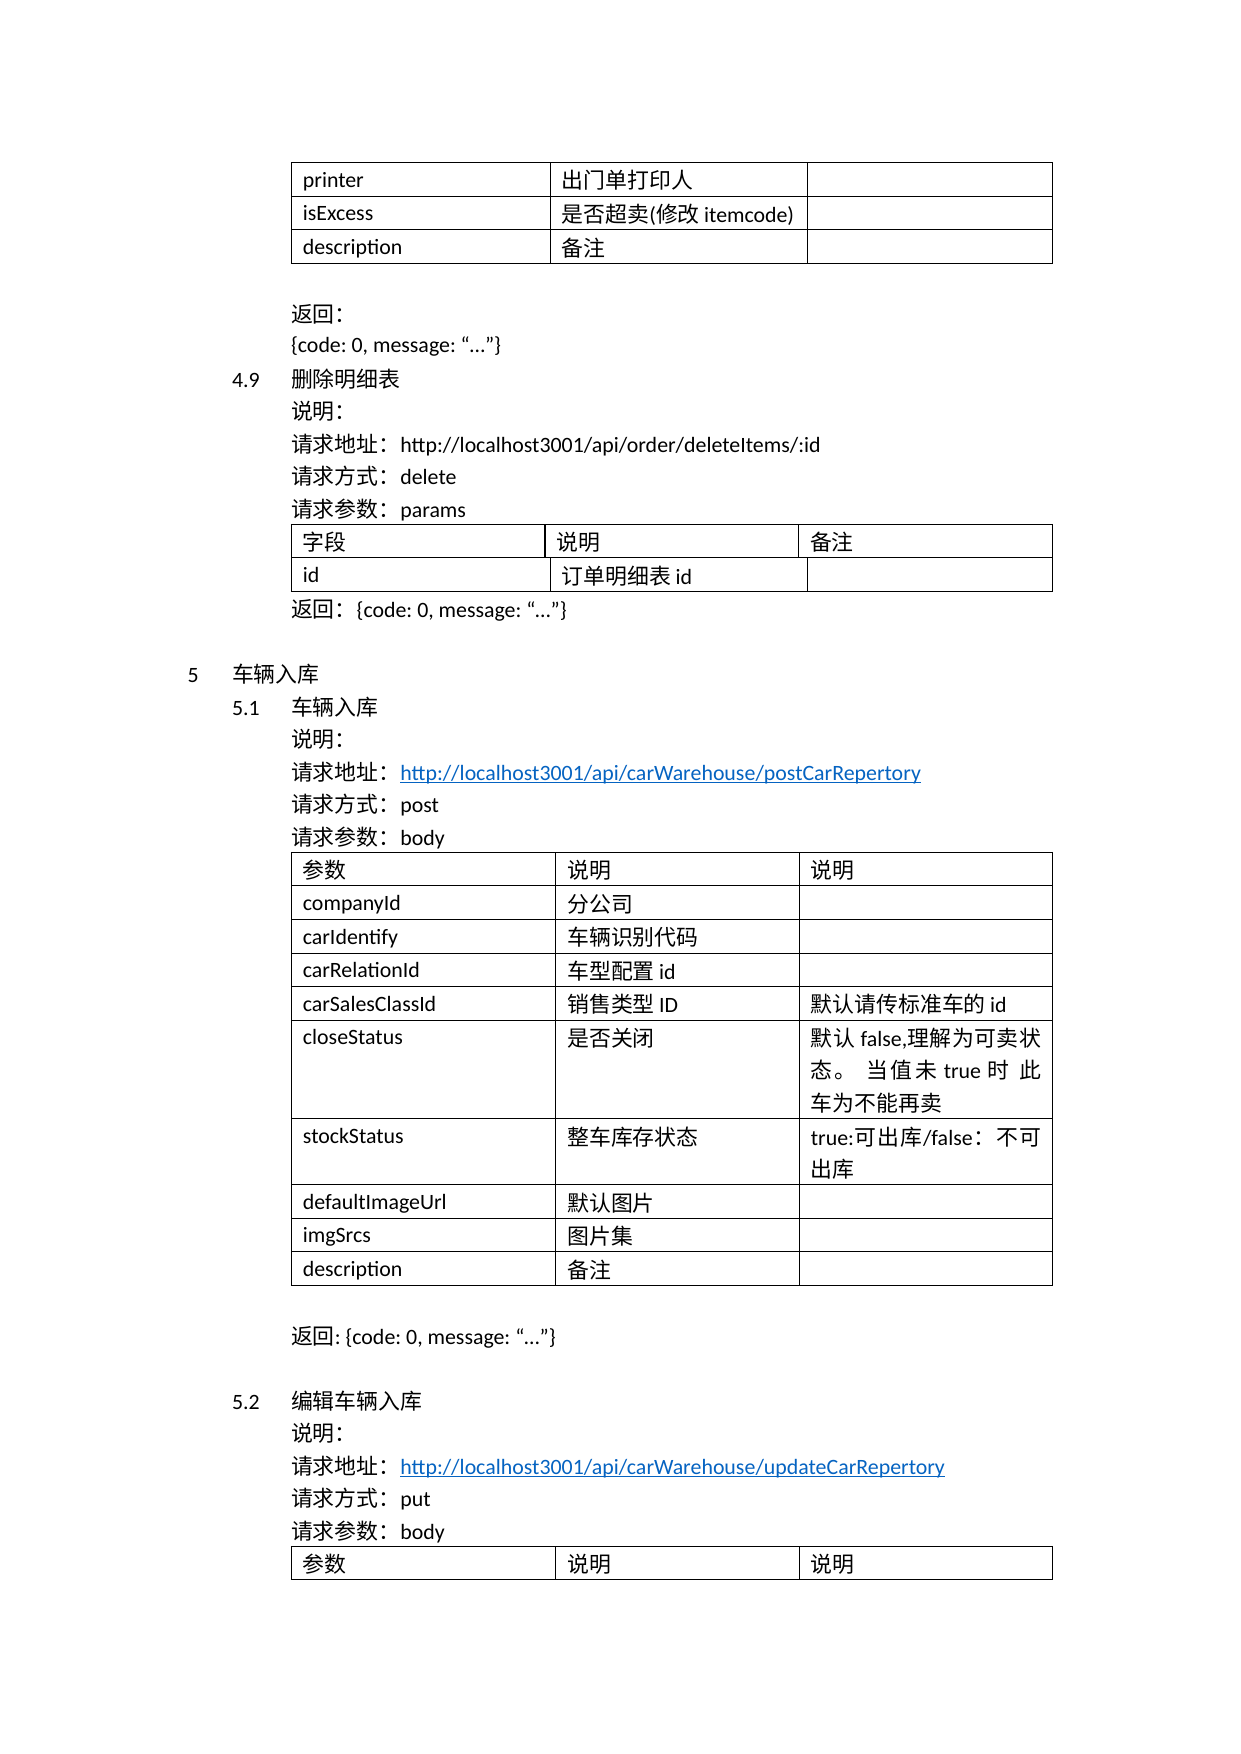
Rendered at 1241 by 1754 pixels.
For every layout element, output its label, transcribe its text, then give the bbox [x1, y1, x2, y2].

table_cell companyId [292, 886, 555, 919]
table_cell [800, 1185, 1052, 1218]
table_header 备注 [799, 525, 1052, 557]
list 请求参数：body [291, 819, 1053, 852]
table_header 说明 [800, 853, 1052, 885]
table_cell [800, 954, 1052, 986]
table_cell stockStatus [292, 1119, 555, 1184]
list 请求地址：http://localhost3001/api/order/deleteItems/:id [291, 426, 1053, 459]
table_header 字段 [292, 525, 544, 557]
list 请求地址：http://localhost3001/api/carWarehouse/postCarRepertory [291, 754, 1053, 787]
table_cell carIdentify [292, 920, 555, 952]
table_cell [800, 1219, 1052, 1251]
list 请求参数：params [291, 491, 1053, 524]
list 请求方式：post [291, 787, 1053, 819]
list 车辆入库 [187, 657, 1053, 689]
table_cell 备注 [551, 230, 807, 263]
table_cell carRelationId [292, 954, 555, 986]
table_cell id [292, 558, 550, 591]
table_header 说明 [800, 1547, 1052, 1579]
table_cell 默认 false,理解为可卖状态。 当值未true时 此车为不能再卖 [800, 1021, 1052, 1118]
table_header 说明 [556, 1547, 799, 1579]
table_cell 分公司 [556, 886, 799, 919]
table_cell description [292, 1252, 555, 1285]
table_cell 是否超卖(修改itemcode) [551, 197, 807, 229]
table_header 参数 [292, 853, 555, 885]
table_cell defaultImageUrl [292, 1185, 555, 1218]
table_cell 订单明细表id [551, 558, 807, 591]
table_cell [808, 163, 1052, 196]
table_header 说明 [546, 525, 798, 557]
list 说明： [291, 394, 1053, 426]
table_cell [808, 558, 1052, 591]
table_cell 车辆识别代码 [556, 920, 799, 952]
list 返回：{code: 0, message: “…”} [291, 592, 1053, 624]
table_cell imgSrcs [292, 1219, 555, 1251]
table_cell isExcess [292, 197, 550, 229]
table_cell [808, 230, 1052, 263]
list 请求方式：put [291, 1481, 1053, 1513]
list 请求参数：body [291, 1513, 1053, 1546]
list 说明： [291, 722, 1053, 754]
table_header 参数 [292, 1547, 555, 1579]
table_header 说明 [556, 853, 799, 885]
list 请求地址：http://localhost3001/api/carWarehouse/updateCarRepertory [291, 1448, 1053, 1481]
list 返回: {code: 0, message: “…”} [291, 1318, 1053, 1351]
table_cell 整车库存状态 [556, 1119, 799, 1184]
table_cell 车型配置id [556, 954, 799, 986]
table_cell 是否关闭 [556, 1021, 799, 1118]
list 返回： [291, 296, 1053, 329]
list {code: 0, message: “…”} [291, 329, 1053, 361]
table_cell printer [292, 163, 550, 196]
table_cell 备注 [556, 1252, 799, 1285]
table_cell 出门单打印人 [551, 163, 807, 196]
table_cell [800, 1252, 1052, 1285]
table_cell [800, 920, 1052, 952]
table_cell true:可出库/false：不可出库 [800, 1119, 1052, 1184]
table_cell 默认图片 [556, 1185, 799, 1218]
list 说明： [291, 1416, 1053, 1448]
table_cell [800, 886, 1052, 919]
list 编辑车辆入库 [232, 1383, 1053, 1416]
list 请求方式：delete [291, 459, 1053, 491]
table_cell 销售类型ID [556, 987, 799, 1019]
table_cell closeStatus [292, 1021, 555, 1118]
table_cell 图片集 [556, 1219, 799, 1251]
table_cell 默认请传标准车的id [800, 987, 1052, 1019]
table_cell description [292, 230, 550, 263]
table_cell carSalesClassId [292, 987, 555, 1019]
list 删除明细表 [232, 361, 1053, 394]
list 车辆入库 [232, 689, 1053, 722]
table_cell [808, 197, 1052, 229]
